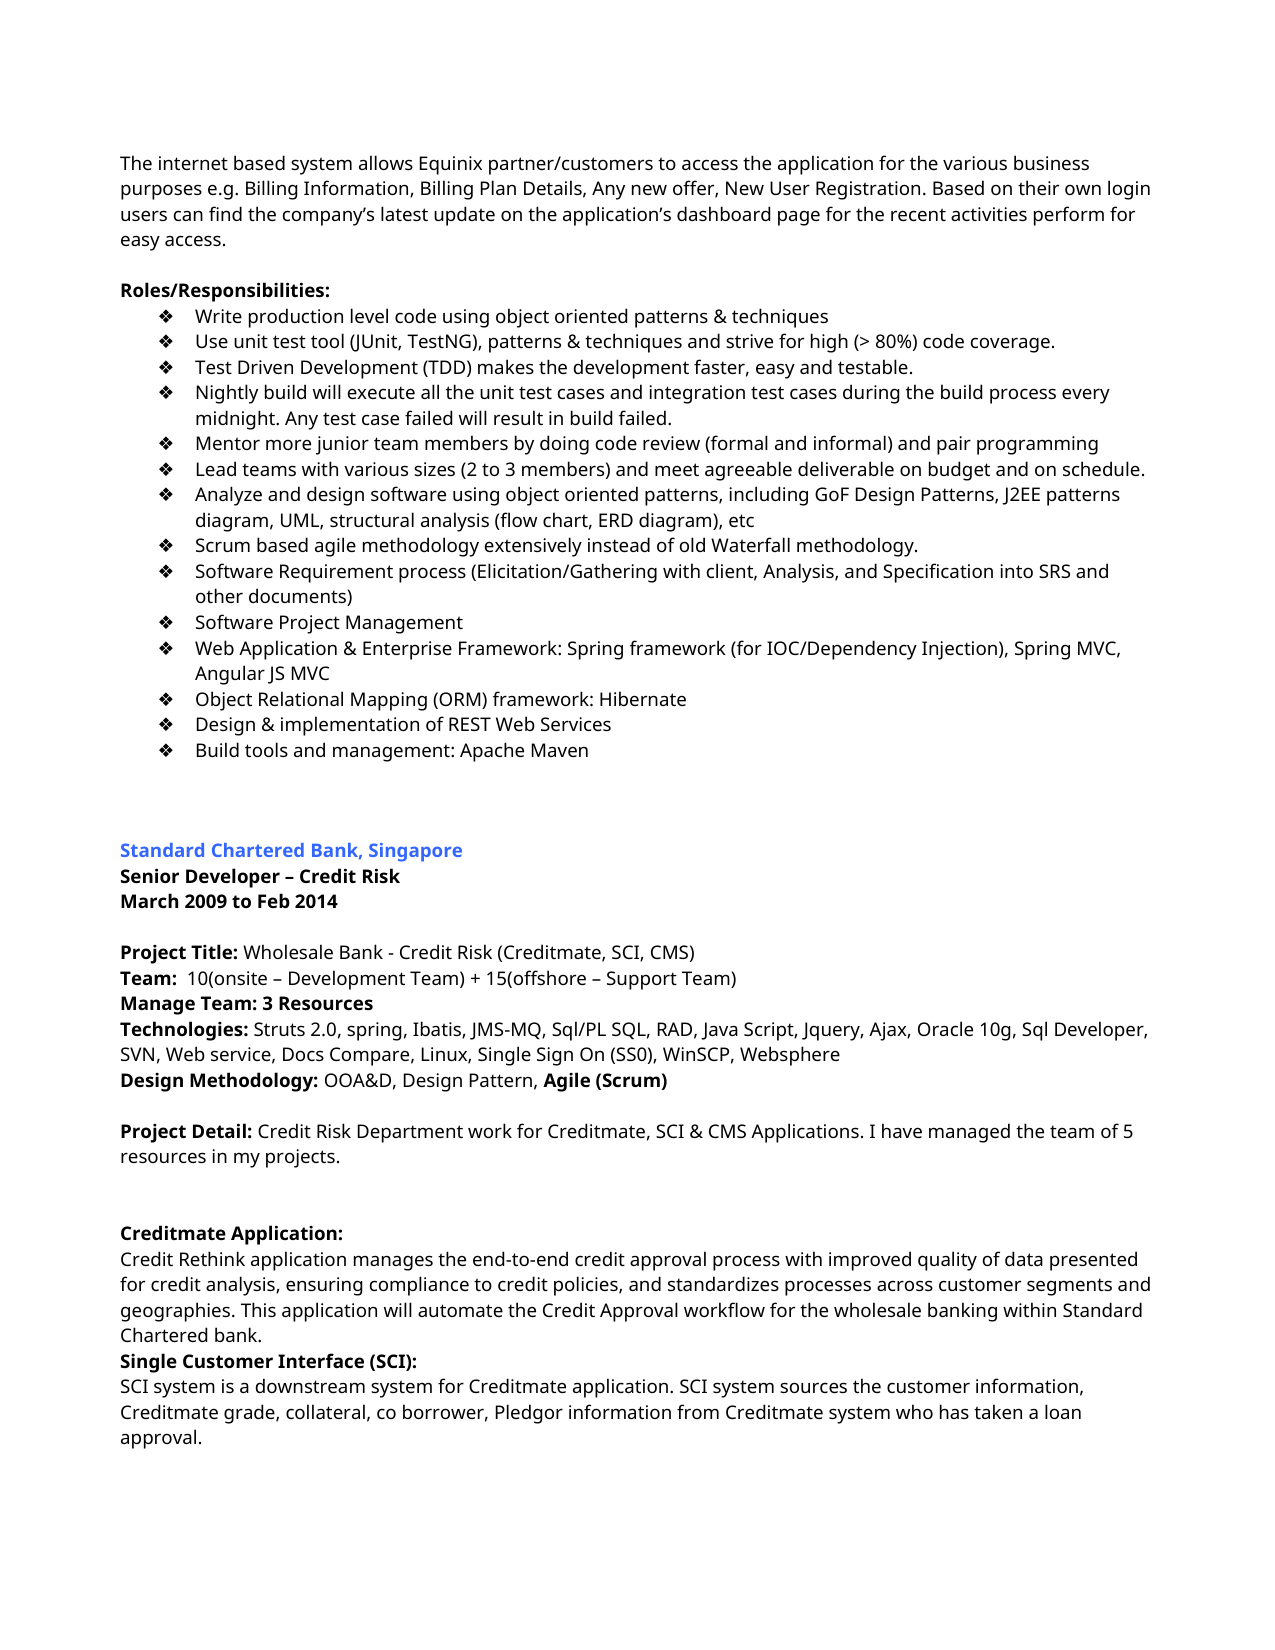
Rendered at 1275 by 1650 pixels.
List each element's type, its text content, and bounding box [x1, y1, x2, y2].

list Build tools and management: Apache Maven [157, 737, 1155, 762]
list Scrum based agile methodology extensively instead of old Waterfall methodology. [157, 533, 1155, 558]
text The internet based system allows Equinix partner/customers to access the application for the various business purposes e.g. Billing Information, Billing Plan Details, Any new offer, New User Registration. Based on their own login users can find the company’s latest update on the application’s dashboard page for the recent activities perform for easy access. [120, 150, 1155, 252]
text Project Title: Wholesale Bank - Credit Risk (Creditmate, SCI, CMS) [120, 940, 1155, 965]
text Team: 10(onsite – Development Team) + 15(offshore – Support Team) [120, 965, 1155, 991]
text Project Detail: Credit Risk Department work for Creditmate, SCI & CMS Applications. I have managed the team of 5 resources in my projects. [120, 1118, 1155, 1169]
text Roles/Responsibilities: [120, 278, 1155, 303]
list Object Relational Mapping (ORM) framework: Hibernate [157, 686, 1155, 711]
list Design & implementation of REST Web Services [157, 711, 1155, 737]
text Credit Rethink application manages the end-to-end credit approval process with improved quality of data presented for credit analysis, ensuring compliance to credit policies, and standardizes processes across customer segments and geographies. This application will automate the Credit Approval workflow for the wholesale banking within Standard Chartered bank. [120, 1246, 1155, 1348]
text Creditmate Application: [120, 1220, 1155, 1246]
list Software Requirement process (Elicitation/Gathering with client, Analysis, and Specification into SRS and other documents) [157, 558, 1155, 609]
list Lead teams with various sizes (2 to 3 members) and meet agreeable deliverable on budget and on schedule. [157, 456, 1155, 482]
text Manage Team: 3 Resources [120, 991, 1155, 1016]
list Use unit test tool (JUnit, TestNG), patterns & techniques and strive for high (> 80%) code coverage. [157, 329, 1155, 354]
text Standard Chartered Bank, Singapore [120, 838, 1155, 863]
list Write production level code using object oriented patterns & techniques [157, 303, 1155, 329]
text Technologies: Struts 2.0, spring, Ibatis, JMS-MQ, Sql/PL SQL, RAD, Java Script, Jquery, Ajax, Oracle 10g, Sql Developer, SVN, Web service, Docs Compare, Linux, Single Sign On (SS0), WinSCP, Websphere [120, 1016, 1155, 1067]
text Design Methodology: OOA&D, Design Pattern, Agile (Scrum) [120, 1067, 1155, 1093]
text Senior Developer – Credit Risk [120, 863, 1155, 889]
text SCI system is a downstream system for Creditmate application. SCI system sources the customer information, Creditmate grade, collateral, co borrower, Pledgor information from Creditmate system who has taken a loan approval. [120, 1373, 1155, 1450]
list Test Driven Development (TDD) makes the development faster, easy and testable. [157, 354, 1155, 380]
list Nightly build will execute all the unit test cases and integration test cases during the build process every midnight. Any test case failed will result in build failed. [157, 380, 1155, 431]
list Web Application & Enterprise Framework: Spring framework (for IOC/Dependency Injection), Spring MVC, Angular JS MVC [157, 635, 1155, 686]
text Single Customer Interface (SCI): [120, 1348, 1155, 1373]
list Software Project Management [157, 609, 1155, 635]
list Analyze and design software using object oriented patterns, including GoF Design Patterns, J2EE patterns diagram, UML, structural analysis (flow chart, ERD diagram), etc [157, 482, 1155, 533]
text March 2009 to Feb 2014 [120, 889, 1155, 914]
list Mentor more junior team members by doing code review (formal and informal) and pair programming [157, 431, 1155, 456]
